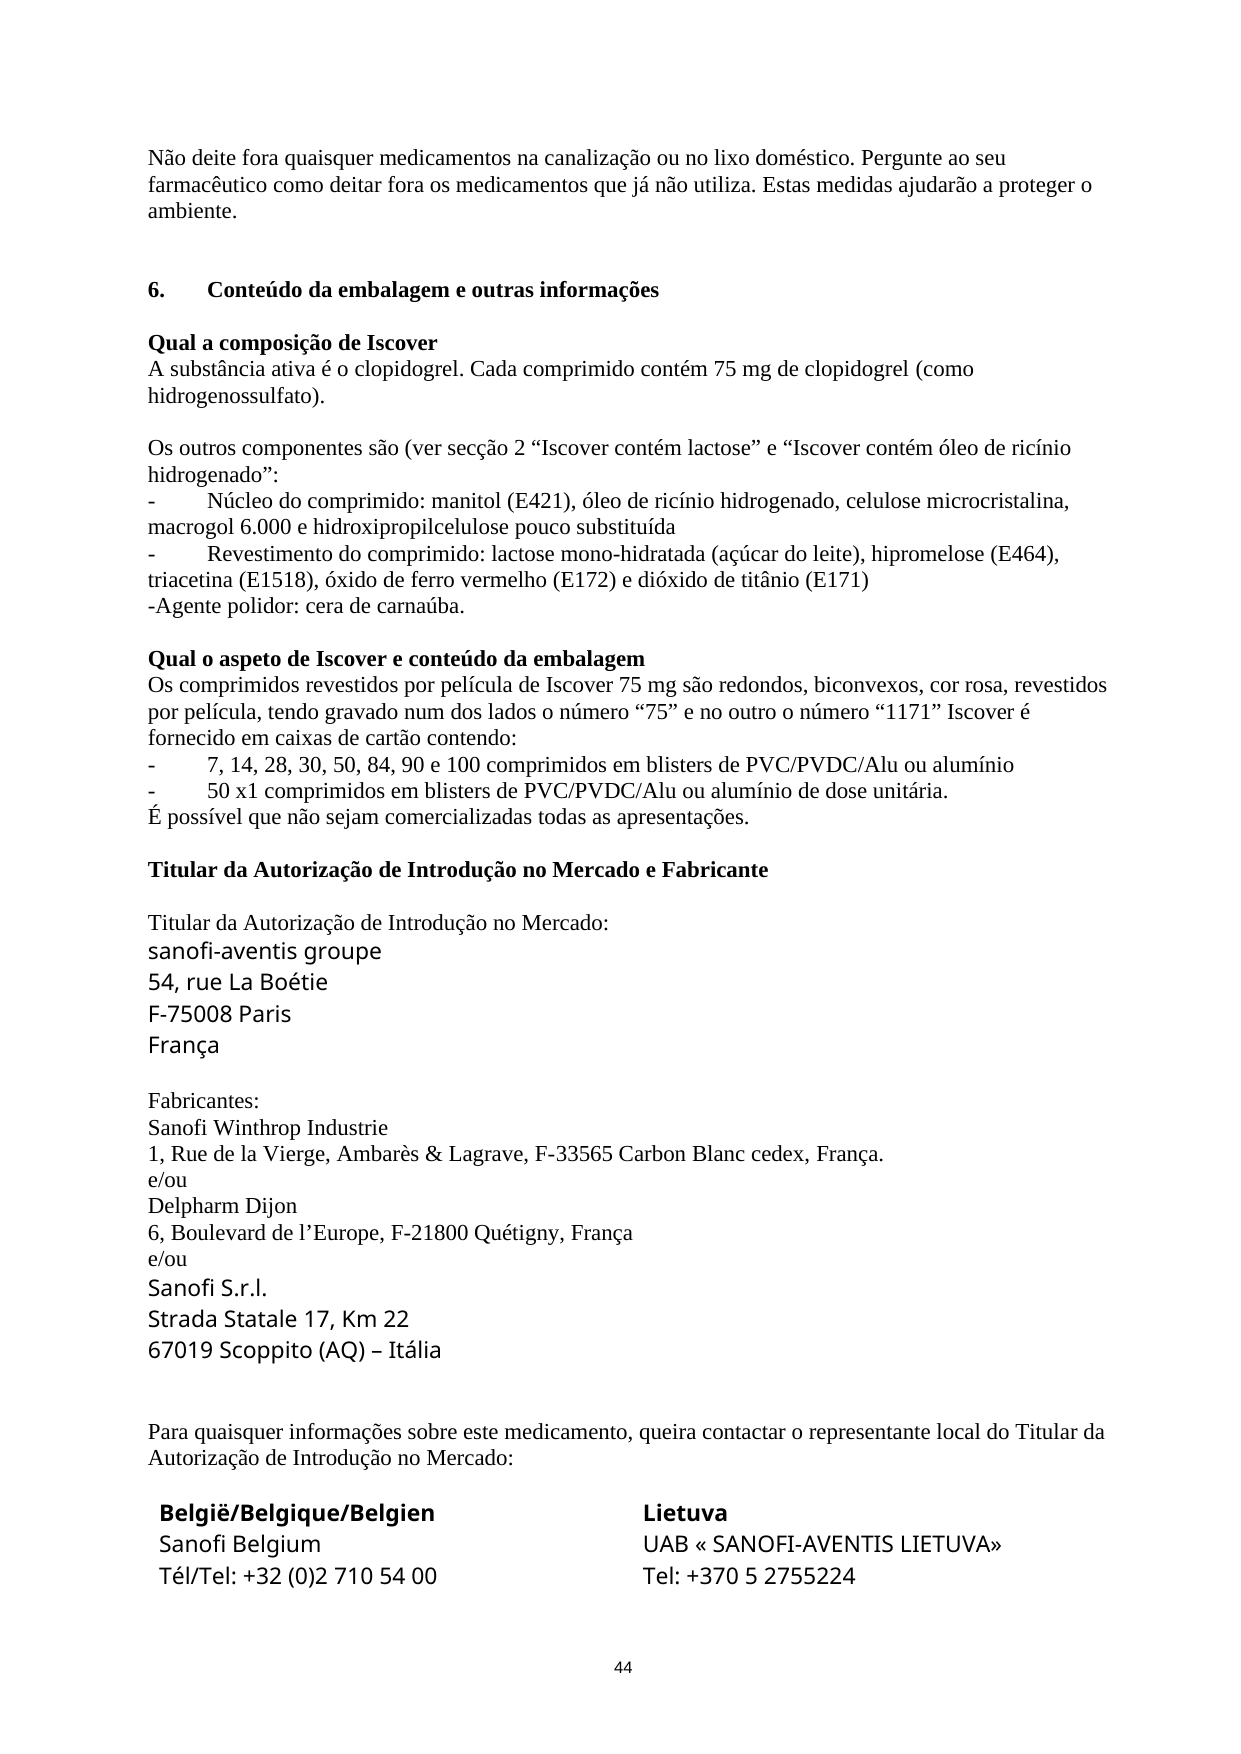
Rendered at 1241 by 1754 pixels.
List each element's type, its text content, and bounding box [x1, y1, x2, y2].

text 1, Rue de la Vierge, Ambarès & Lagrave, F-33565 Carbon Blanc cedex, França. [148, 1140, 1108, 1166]
text Para quaisquer informações sobre este medicamento, queira contactar o representante local do Titular da Autorização de Introdução no Mercado: [148, 1418, 1108, 1471]
text e/ou [148, 1166, 1108, 1193]
text 54, rue La Boétie [148, 966, 1108, 998]
text França [148, 1029, 1108, 1060]
text Fabricantes: [148, 1087, 1108, 1113]
text - 50 x1 comprimidos em blisters de PVC/PVDC/Alu ou alumínio de dose unitária. [148, 777, 1108, 803]
text É possível que não sejam comercializadas todas as apresentações. [148, 803, 1108, 830]
text -Agente polidor: cera de carnaúba. [148, 592, 1108, 619]
text Titular da Autorização de Introdução no Mercado e Fabricante [148, 856, 1108, 882]
text Qual a composição de Iscover [148, 329, 1108, 355]
text Strada Statale 17, Km 22 [148, 1303, 1108, 1334]
text Os outros componentes são (ver secção 2 “Iscover contém lactose” e “Iscover contém óleo de ricínio hidrogenado”: [148, 434, 1108, 487]
text Não deite fora quaisquer medicamentos na canalização ou no lixo doméstico. Pergunte ao seu farmacêutico como deitar fora os medicamentos que já não utiliza. Estas medidas ajudarão a proteger o ambiente. [148, 144, 1108, 223]
text Qual o aspeto de Iscover e conteúdo da embalagem [148, 645, 1108, 672]
text - Núcleo do comprimido: manitol (E421), óleo de ricínio hidrogenado, celulose microcristalina, macrogol 6.000 e hidroxipropilcelulose pouco substituída [148, 487, 1108, 540]
table_header Lietuva UAB « SANOFI-AVENTIS LIETUVA» Tel: +370 5 2755224 [631, 1497, 1119, 1625]
text 6, Boulevard de l’Europe, F-21800 Quétigny, França [148, 1219, 1108, 1245]
text - Revestimento do comprimido: lactose mono-hidratada (açúcar do leite), hipromelose (E464), triacetina (E1518), óxido de ferro vermelho (E172) e dióxido de titânio (E171) [148, 540, 1108, 592]
text 67019 Scoppito (AQ) – Itália [148, 1334, 1108, 1365]
text F-75008 Paris [148, 998, 1108, 1029]
text sanofi-aventis groupe [148, 935, 1108, 966]
text 6. Conteúdo da embalagem e outras informações [148, 276, 1108, 303]
text Delpharm Dijon [148, 1193, 1108, 1219]
text Sanofi S.r.l. [148, 1272, 1108, 1303]
text e/ou [148, 1245, 1108, 1272]
text - 7, 14, 28, 30, 50, 84, 90 e 100 comprimidos em blisters de PVC/PVDC/Alu ou alumínio [148, 751, 1108, 777]
text A substância ativa é o clopidogrel. Cada comprimido contém 75 mg de clopidogrel (como hidrogenossulfato). [148, 355, 1108, 408]
text Titular da Autorização de Introdução no Mercado: [148, 909, 1108, 935]
table_header België/Belgique/Belgien Sanofi Belgium Tél/Tel: +32 (0)2 710 54 00 [148, 1497, 631, 1625]
text Os comprimidos revestidos por película de Iscover 75 mg são redondos, biconvexos, cor rosa, revestidos por película, tendo gravado num dos lados o número “75” e no outro o número “1171” Iscover é fornecido em caixas de cartão contendo: [148, 672, 1108, 751]
text Sanofi Winthrop Industrie [148, 1113, 1108, 1140]
